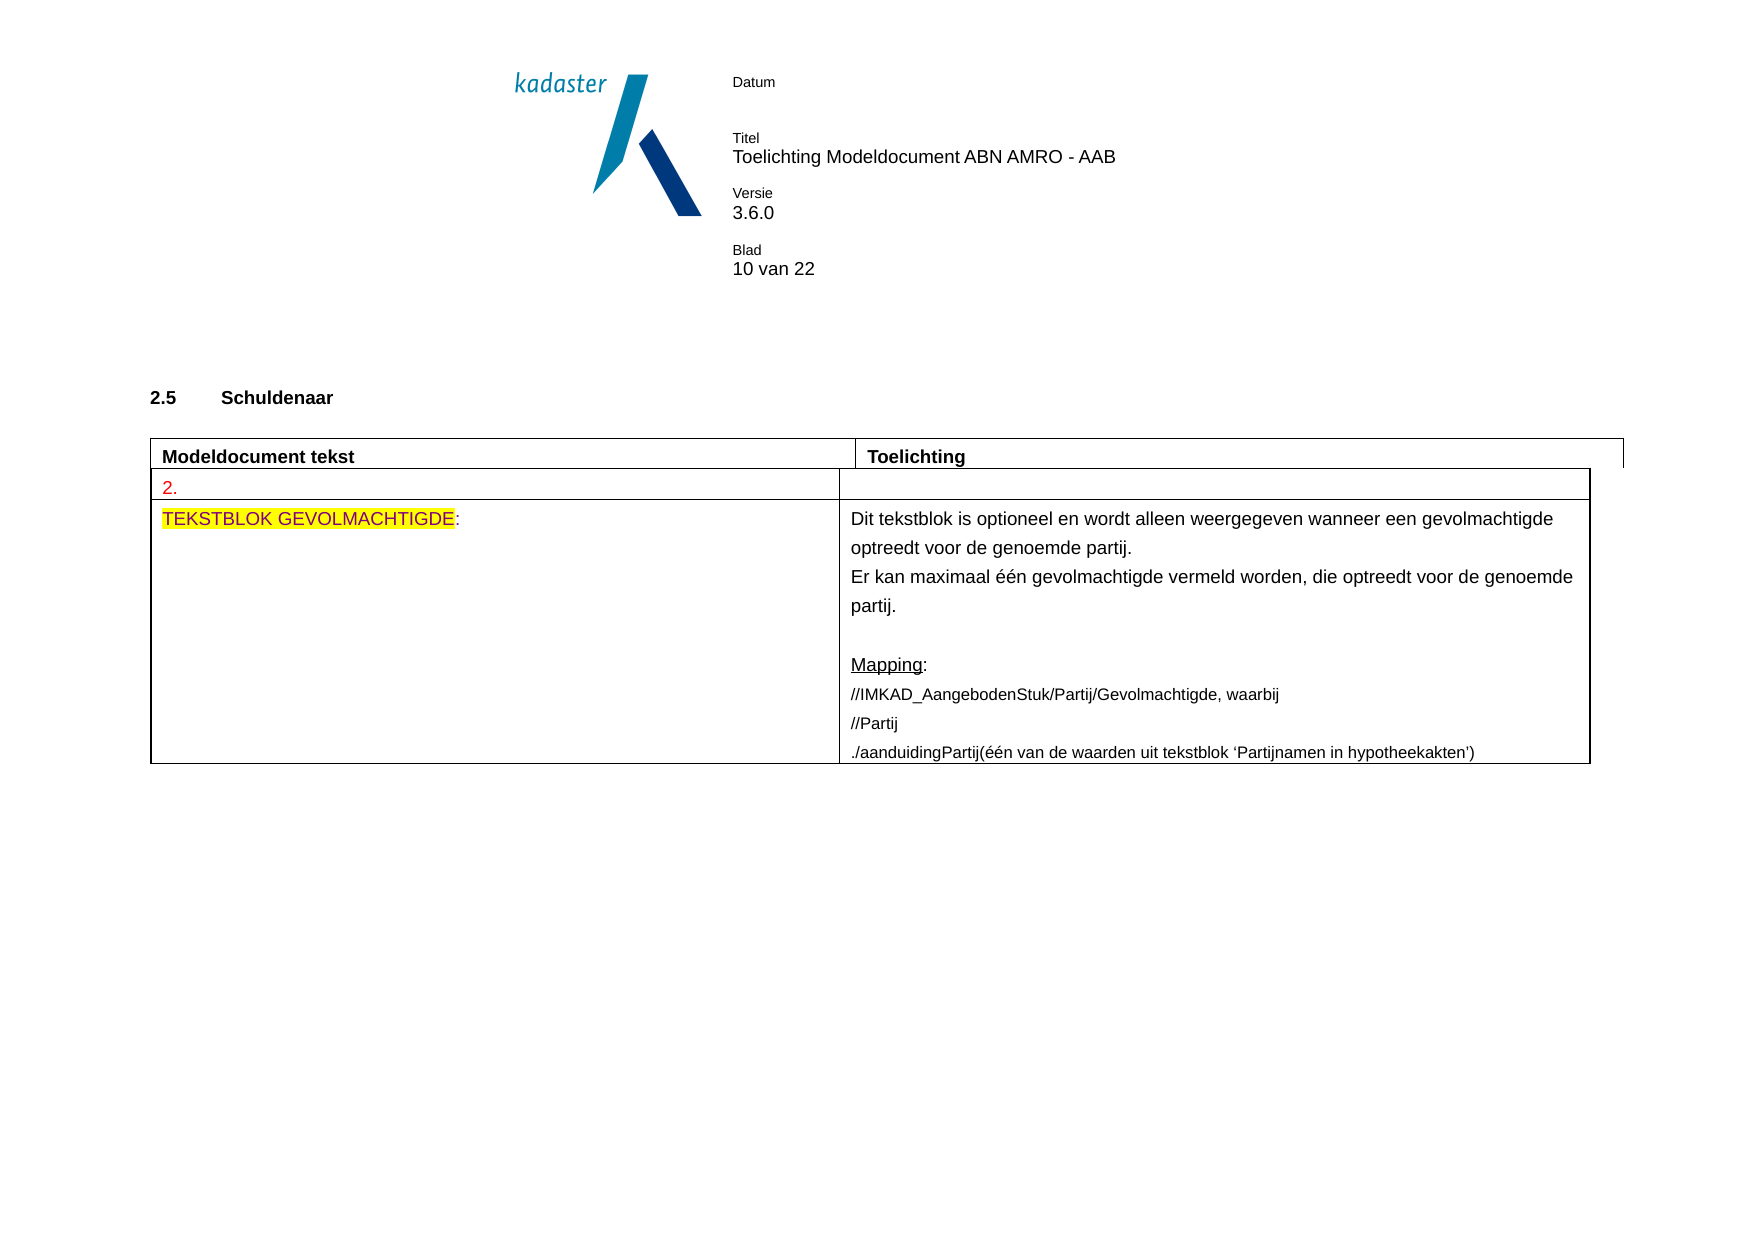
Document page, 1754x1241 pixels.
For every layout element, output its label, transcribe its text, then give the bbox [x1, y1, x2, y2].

table_header 2. [152, 469, 839, 498]
table_header Modeldocument tekst [151, 439, 855, 468]
picture [422, 0, 795, 288]
subtitle Schuldenaar [150, 379, 1604, 408]
table_header Toelichting [856, 439, 1623, 468]
table_cell TEKSTBLOK GEVOLMACHTIGDE: [152, 500, 839, 762]
table_cell Dit tekstblok is optioneel en wordt alleen weergegeven wanneer een gevolmachtigde optreedt voor de genoemde partij. Er kan maximaal één gevolmachtigde vermeld worden, die optreedt voor de genoemde partij. Mapping: //IMKAD_AangebodenStuk/Partij/Gevolmachtigde, waarbij //Partij ./aanduidingPartij(één van de waarden uit tekstblok ‘Partijnamen in hypotheekakten’) [840, 500, 1589, 762]
table_header [840, 469, 1589, 498]
